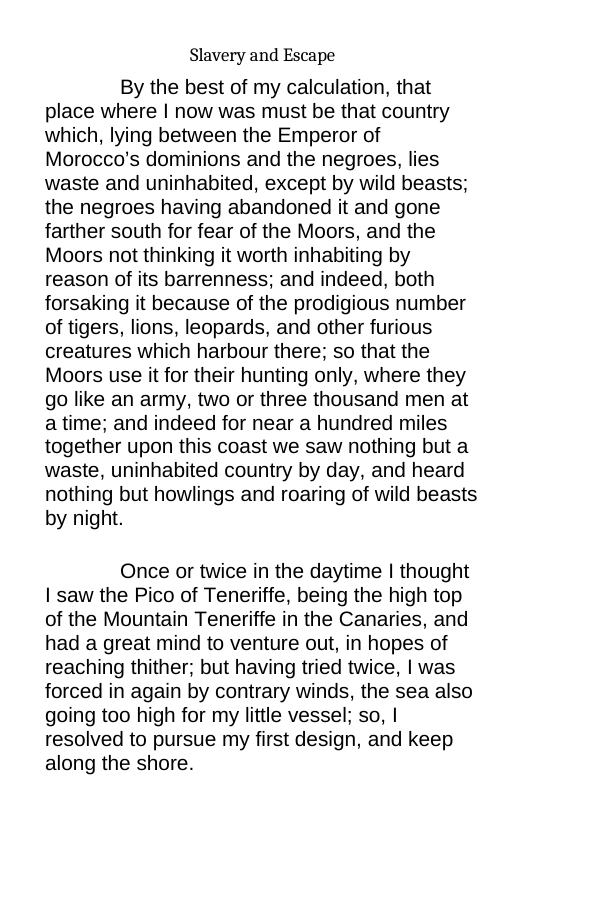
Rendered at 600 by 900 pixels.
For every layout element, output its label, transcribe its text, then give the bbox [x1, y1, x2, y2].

text By the best of my calculation, that place where I now was must be that country which, lying between the Emperor of Morocco’s dominions and the negroes, lies waste and uninhabited, except by wild beasts; the negroes having abandoned it and gone farther south for fear of the Moors, and the Moors not thinking it worth inhabiting by reason of its barrenness; and indeed, both forsaking it because of the prodigious number of tigers, lions, leopards, and other furious creatures which harbour there; so that the Moors use it for their hunting only, where they go like an army, two or three thousand men at a time; and indeed for near a hundred miles together upon this coast we saw nothing but a waste, uninhabited country by day, and heard nothing but howlings and roaring of wild beasts by night. [45, 75, 480, 530]
text Once or twice in the daytime I thought I saw the Pico of Teneriffe, being the high top of the Mountain Teneriffe in the Canaries, and had a great mind to venture out, in hopes of reaching thither; but having tried twice, I was forced in again by contrary winds, the sea also going too high for my little vessel; so, I resolved to pursue my first design, and keep along the shore. [45, 559, 480, 775]
